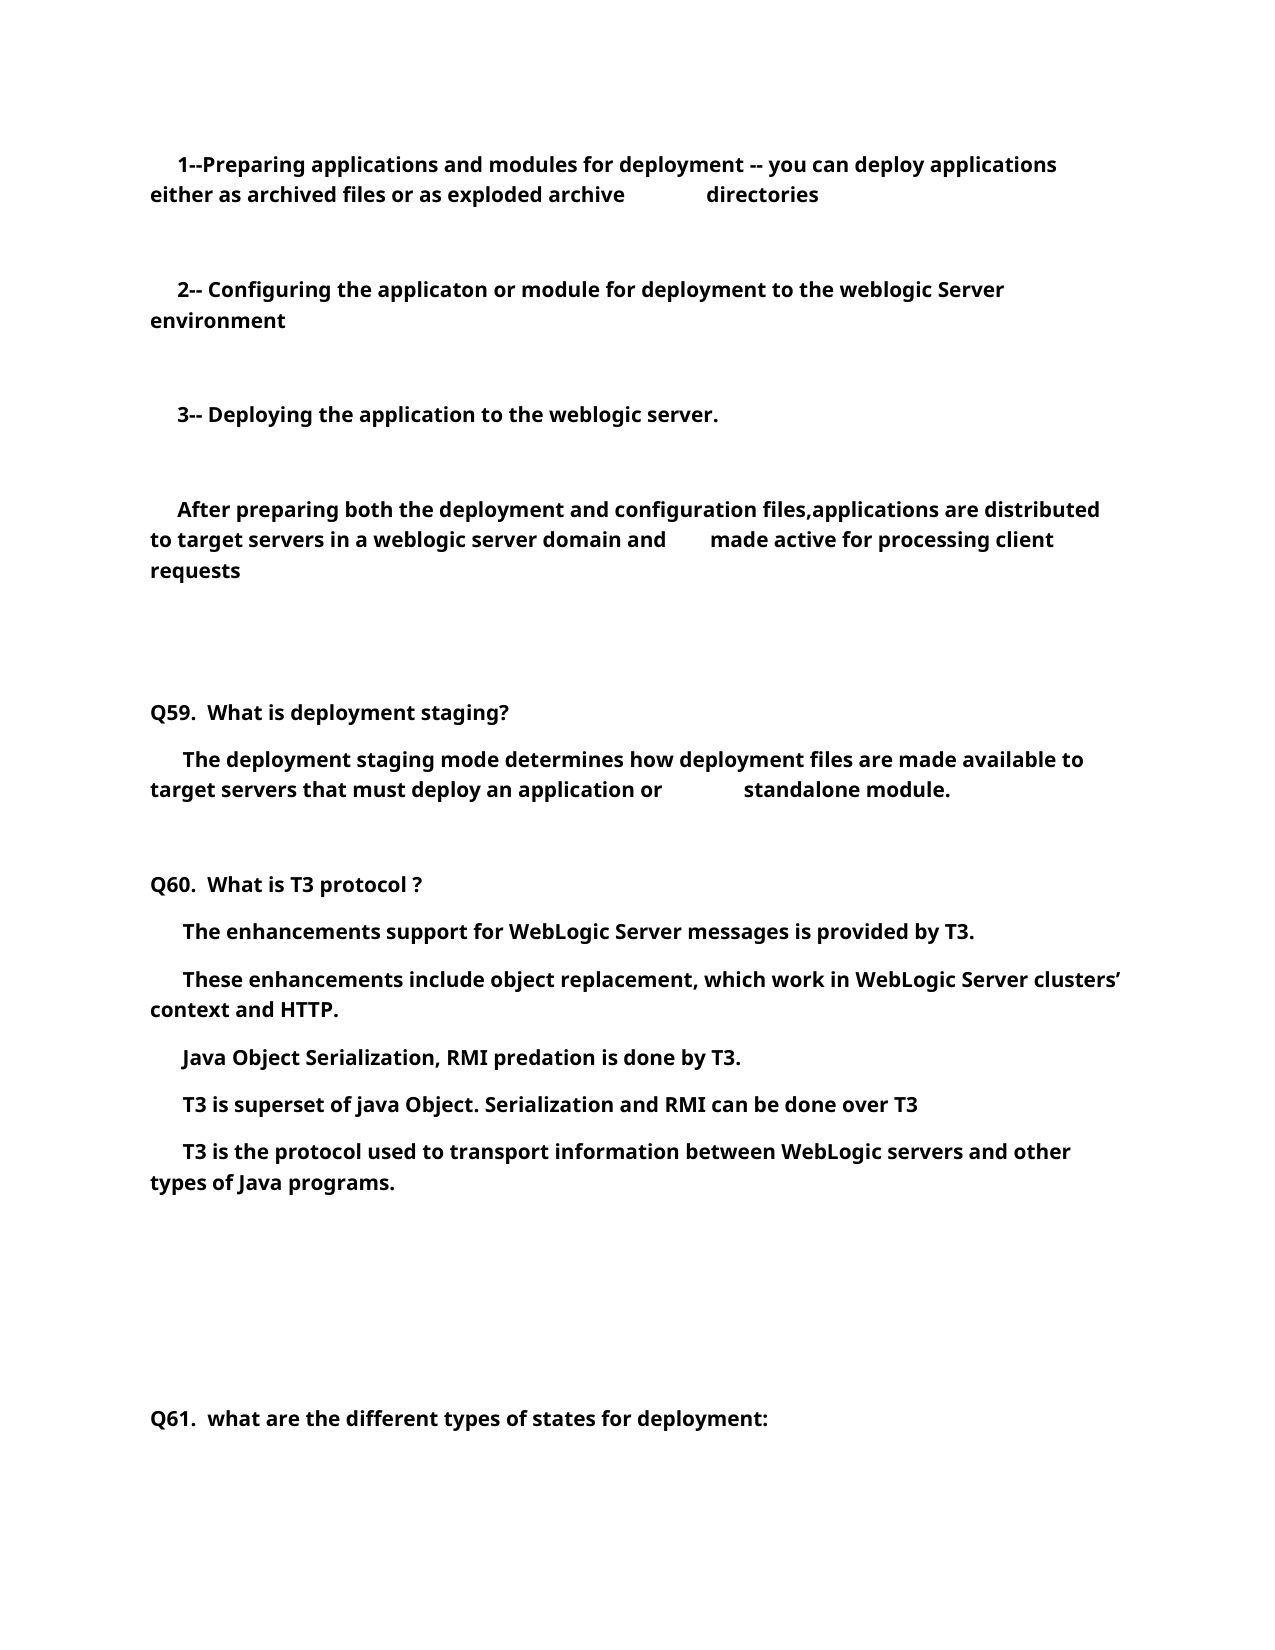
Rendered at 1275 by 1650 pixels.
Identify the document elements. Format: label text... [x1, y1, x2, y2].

text T3 is superset of java Object. Serialization and RMI can be done over T3 [150, 1090, 1125, 1118]
text Q60. What is T3 protocol ? [150, 870, 1125, 899]
text 1--Preparing applications and modules for deployment -- you can deploy applications either as archived files or as exploded archive directories [150, 150, 1125, 209]
text 2-- Configuring the applicaton or module for deployment to the weblogic Server environment [150, 275, 1125, 334]
text The enhancements support for WebLogic Server messages is provided by T3. [150, 917, 1125, 946]
text 3-- Deploying the application to the weblogic server. [150, 400, 1125, 429]
text Q59. What is deployment staging? [150, 698, 1125, 726]
text Java Object Serialization, RMI predation is done by T3. [150, 1043, 1125, 1071]
text These enhancements include object replacement, which work in WebLogic Server clusters’ context and HTTP. [150, 965, 1125, 1024]
text Q61. what are the different types of states for deployment: [150, 1404, 1125, 1433]
text After preparing both the deployment and configuration files,applications are distributed to target servers in a weblogic server domain and made active for processing client requests [150, 495, 1125, 585]
text T3 is the protocol used to transport information between WebLogic servers and other types of Java programs. [150, 1137, 1125, 1196]
text The deployment staging mode determines how deployment files are made available to target servers that must deploy an application or standalone module. [150, 745, 1125, 804]
